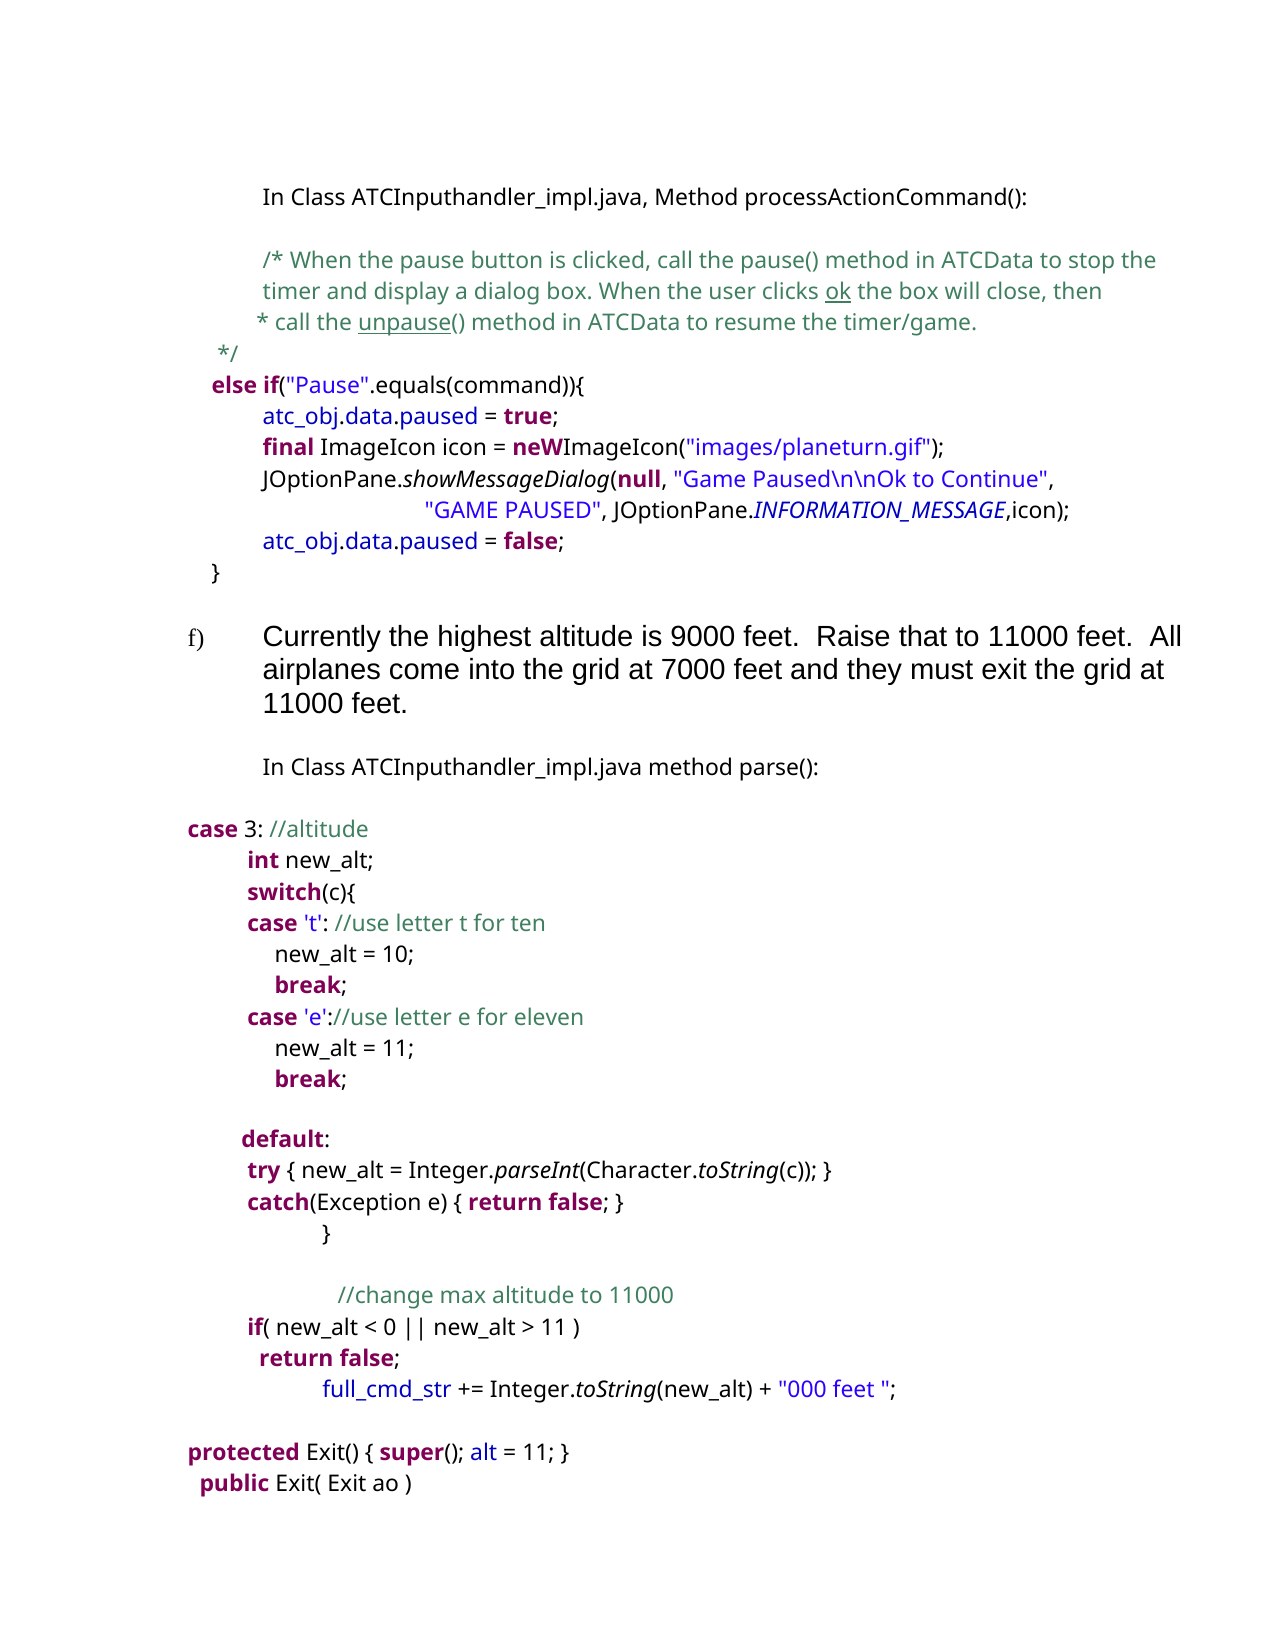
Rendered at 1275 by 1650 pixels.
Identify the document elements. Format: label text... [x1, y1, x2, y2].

text public Exit( Exit ao ) [187, 1467, 1209, 1498]
text } [187, 556, 1209, 587]
text * call the unpause() method in ATCData to resume the timer/game. [256, 306, 1209, 337]
text if( new_alt < 0 || new_alt > 11 ) [187, 1311, 1209, 1342]
text In Class ATCInputhandler_impl.java method parse(): [262, 751, 1209, 782]
text else if("Pause".equals(command)){ [187, 369, 1209, 400]
text JOptionPane.showMessageDialog(null, "Game Paused\n\nOk to Continue", [187, 462, 1209, 494]
text switch(c){ [187, 876, 1209, 907]
text new_alt = 11; [187, 1032, 1209, 1063]
text */ [187, 337, 1209, 369]
text default: [187, 1123, 1209, 1154]
text break; [187, 969, 1209, 1001]
text protected Exit() { super(); alt = 11; } [187, 1436, 1209, 1467]
text case 'e'://use letter e for eleven [187, 1001, 1209, 1032]
text } [262, 1217, 1209, 1248]
text full_cmd_str += Integer.toString(new_alt) + "000 feet "; [262, 1373, 1209, 1404]
text //change max altitude to 11000 [262, 1279, 1209, 1311]
text try { new_alt = Integer.parseInt(Character.toString(c)); } [187, 1154, 1209, 1186]
text /* When the pause button is clicked, call the pause() method in ATCData to stop the timer and display a dialog box. When the user clicks ok the box will close, then [262, 244, 1209, 306]
text atc_obj.data.paused = true; [187, 400, 1209, 431]
text "GAME PAUSED", JOptionPane.INFORMATION_MESSAGE,icon); [187, 494, 1209, 525]
text catch(Exception e) { return false; } [187, 1186, 1209, 1217]
subtitle Currently the highest altitude is 9000 feet. Raise that to 11000 feet. All airplanes come into the grid at 7000 feet and they must exit the grid at 11000 feet. [187, 619, 1209, 719]
text case 3: //altitude [187, 813, 1209, 844]
text case 't': //use letter t for ten [187, 907, 1209, 938]
text break; [187, 1063, 1209, 1094]
text new_alt = 10; [187, 938, 1209, 969]
text return false; [187, 1342, 1209, 1373]
text final ImageIcon icon = neWImageIcon("images/planeturn.gif"); [187, 431, 1275, 462]
text int new_alt; [187, 844, 1209, 876]
text In Class ATCInputhandler_impl.java, Method processActionCommand(): [262, 181, 1209, 212]
text atc_obj.data.paused = false; [187, 525, 1209, 556]
